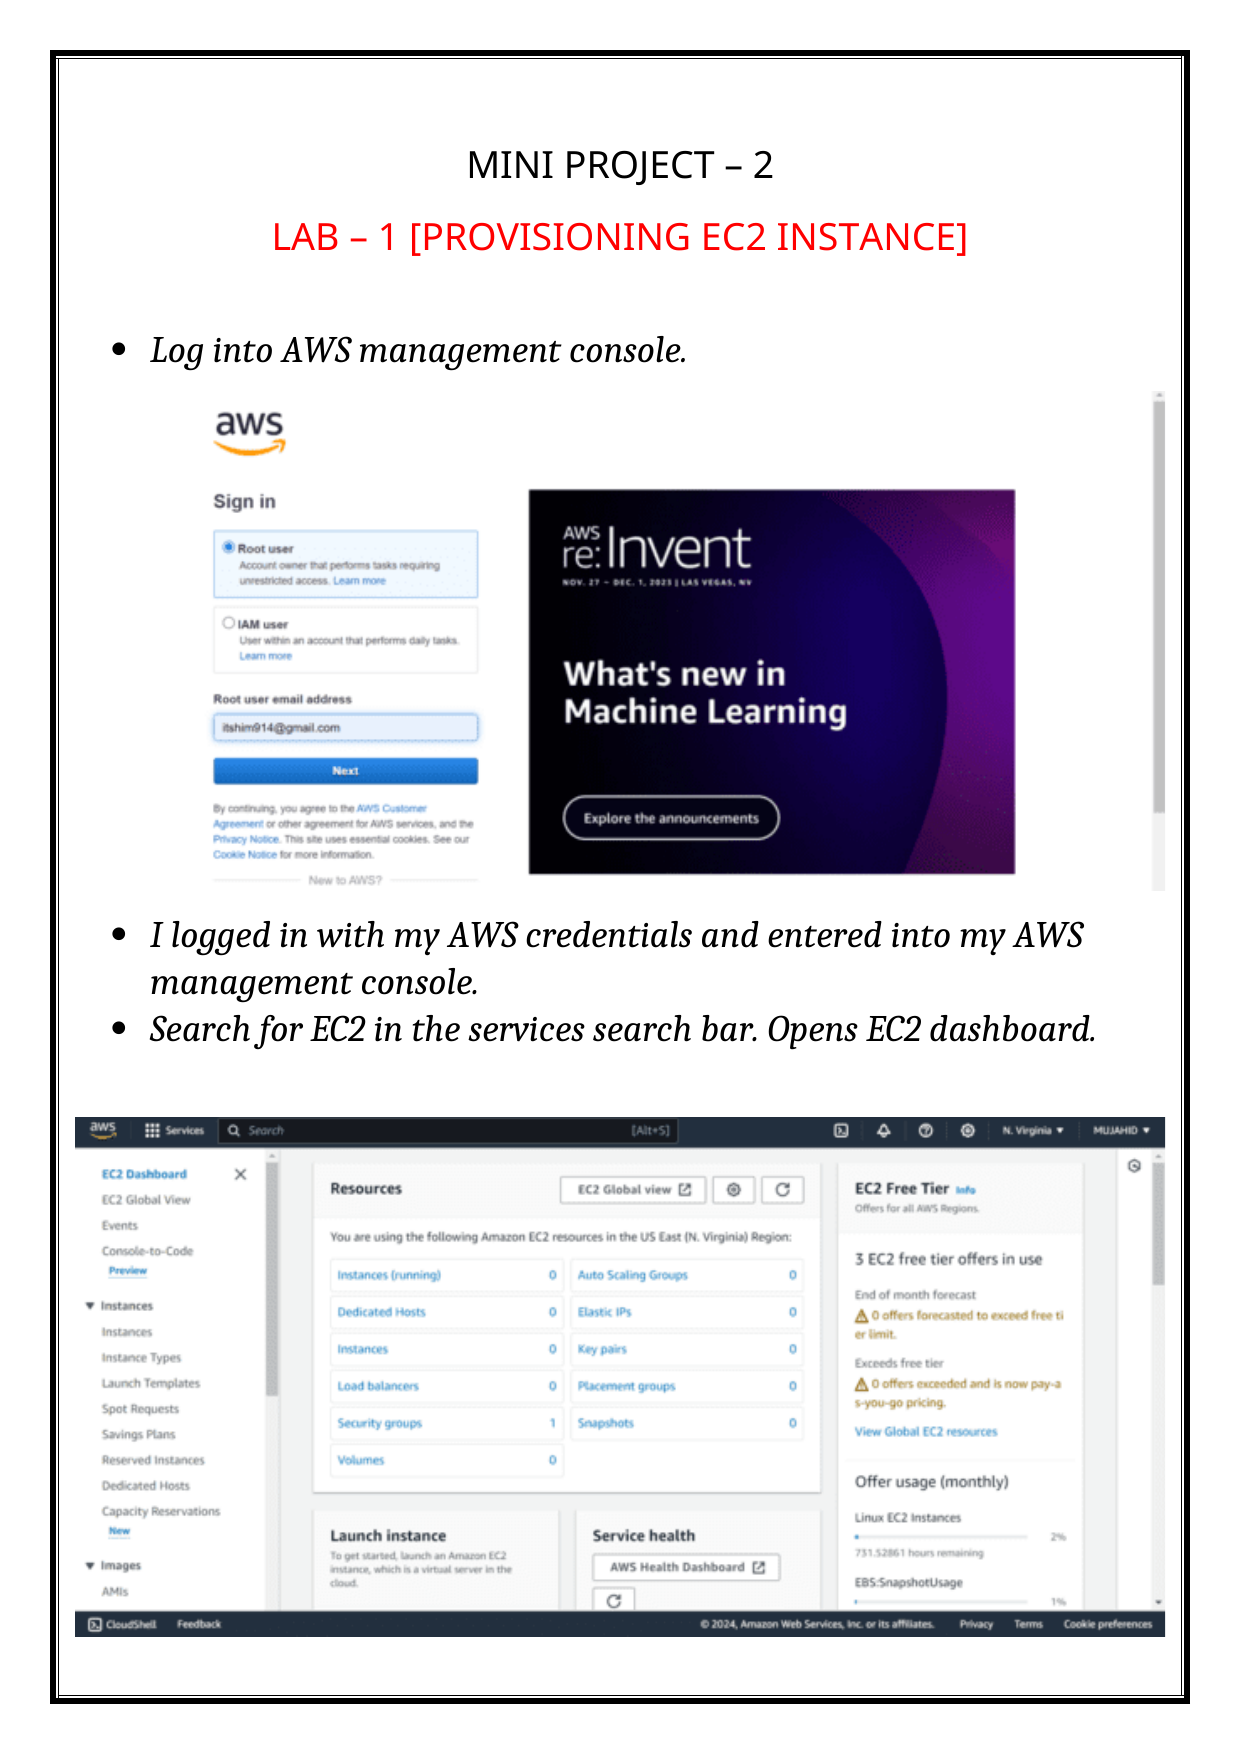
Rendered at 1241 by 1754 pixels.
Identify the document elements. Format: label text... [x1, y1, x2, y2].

list I logged in with my AWS credentials and entered into my AWS management console. [112, 914, 1165, 1004]
list Search for EC2 in the services search bar. Opens EC2 dashboard. [112, 1007, 1165, 1050]
picture [75, 1117, 1166, 1637]
text LAB – 1 [PROVISIONING EC2 INSTANCE] [75, 210, 1165, 261]
picture [76, 391, 1166, 891]
list Log into AWS management console. [112, 328, 1165, 371]
text MINI PROJECT – 2 [75, 138, 1165, 189]
